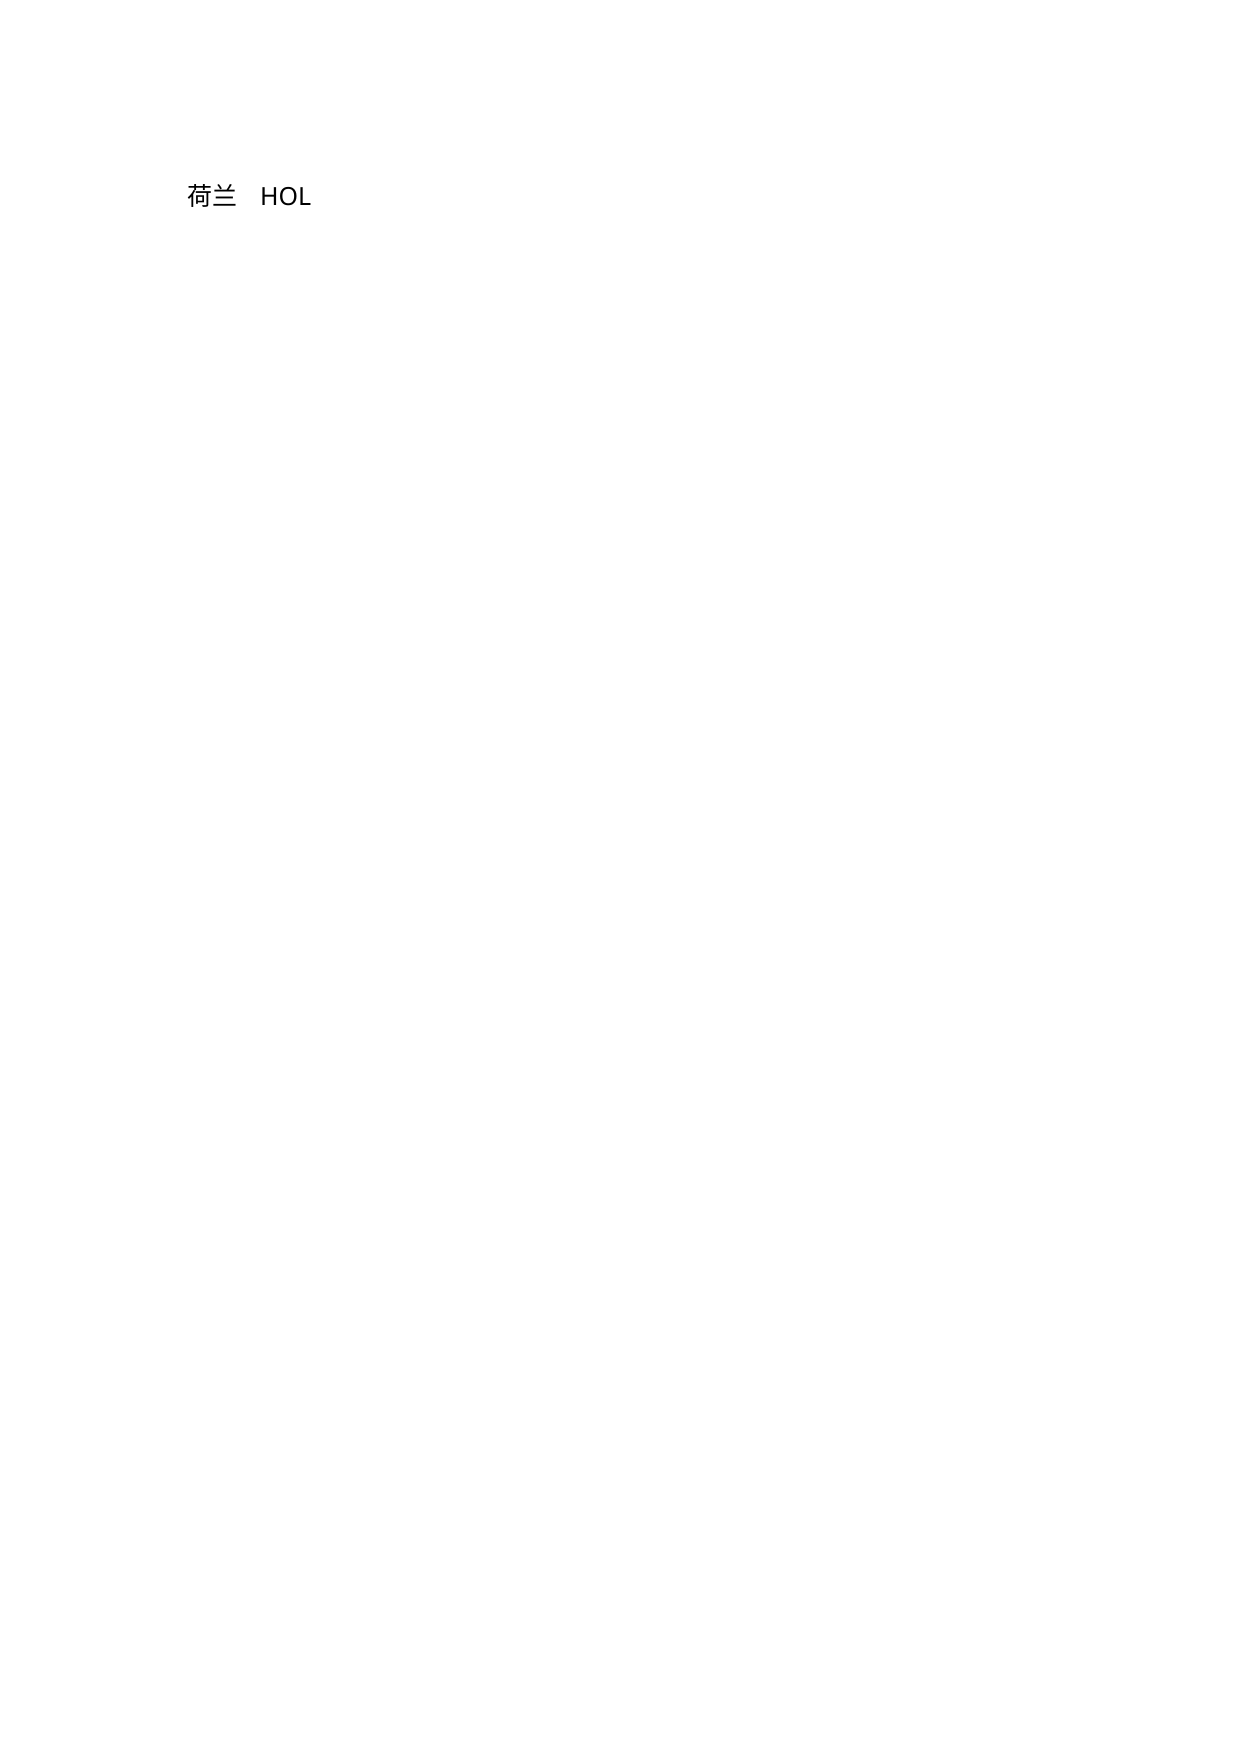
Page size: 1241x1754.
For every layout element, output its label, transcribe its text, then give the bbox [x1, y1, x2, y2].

text 荷兰 HOL [187, 162, 1053, 227]
